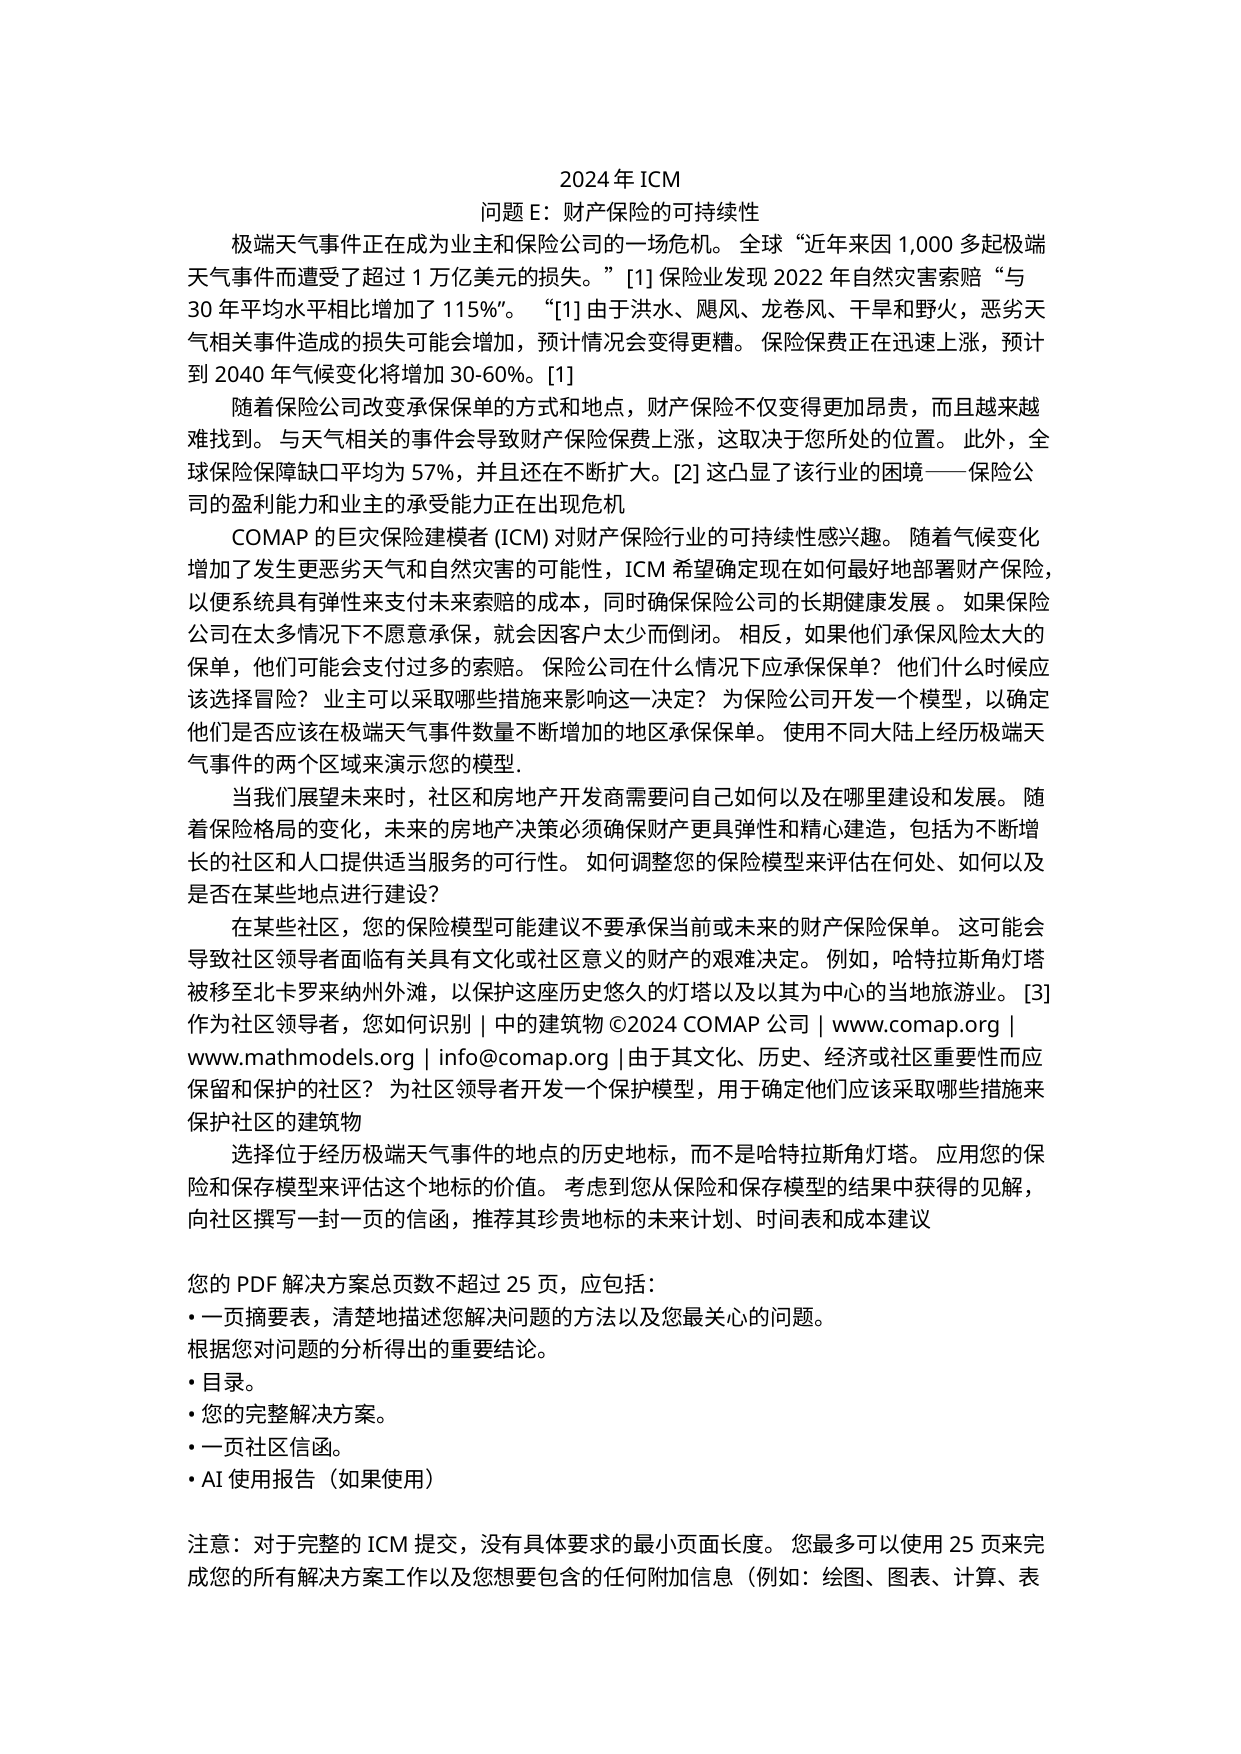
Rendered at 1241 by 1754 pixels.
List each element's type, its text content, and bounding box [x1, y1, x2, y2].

text 根据您对问题的分析得出的重要结论。 [187, 1332, 1053, 1364]
text • AI 使用报告（如果使用） [187, 1462, 1053, 1494]
text 当我们展望未来时，社区和房地产开发商需要问自己如何以及在哪里建设和发展。 随着保险格局的变化，未来的房地产决策必须确保财产更具弹性和精心建造，包括为不断增长的社区和人口提供适当服务的可行性。 如何调整您的保险模型来评估在何处、如何以及是否在某些地点进行建设？ [187, 779, 1053, 909]
text COMAP 的巨灾保险建模者 (ICM) 对财产保险行业的可持续性感兴趣。 随着气候变化增加了发生更恶劣天气和自然灾害的可能性，ICM 希望确定现在如何最好地部署财产保险，以便系统具有弹性来支付未来索赔的成本，同时确保保险公司的长期健康发展 。 如果保险公司在太多情况下不愿意承保，就会因客户太少而倒闭。 相反，如果他们承保风险太大的保单，他们可能会支付过多的索赔。 保险公司在什么情况下应承保保单？ 他们什么时候应该选择冒险？ 业主可以采取哪些措施来影响这一决定？ 为保险公司开发一个模型，以确定他们是否应该在极端天气事件数量不断增加的地区承保保单。 使用不同大陆上经历极端天气事件的两个区域来演示您的模型. [187, 519, 1053, 779]
text 在某些社区，您的保险模型可能建议不要承保当前或未来的财产保险保单。 这可能会导致社区领导者面临有关具有文化或社区意义的财产的艰难决定。 例如，哈特拉斯角灯塔被移至北卡罗来纳州外滩，以保护这座历史悠久的灯塔以及以其为中心的当地旅游业。 [3] 作为社区领导者，您如何识别 | 中的建筑物 ©2024 COMAP 公司 | www.comap.org | www.mathmodels.org | info@comap.org |由于其文化、历史、经济或社区重要性而应保留和保护的社区？ 为社区领导者开发一个保护模型，用于确定他们应该采取哪些措施来保护社区的建筑物 [187, 909, 1053, 1137]
text 您的 PDF 解决方案总页数不超过 25 页，应包括： [187, 1267, 1053, 1299]
text 问题E：财产保险的可持续性 [187, 194, 1053, 227]
text • 目录。 [187, 1364, 1053, 1397]
text • 您的完整解决方案。 [187, 1397, 1053, 1429]
text • 一页社区信函。 [187, 1429, 1053, 1462]
text 极端天气事件正在成为业主和保险公司的一场危机。 全球“近年来因 1,000 多起极端天气事件而遭受了超过 1 万亿美元的损失。”[1] 保险业发现 2022 年自然灾害索赔“与 30 年平均水平相比增加了 115%”。 “[1] 由于洪水、飓风、龙卷风、干旱和野火，恶劣天气相关事件造成的损失可能会增加，预计情况会变得更糟。 保险保费正在迅速上涨，预计到 2040 年气候变化将增加 30-60%。[1] [187, 227, 1053, 389]
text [187, 1527, 1053, 1592]
text 选择位于经历极端天气事件的地点的历史地标，而不是哈特拉斯角灯塔。 应用您的保险和保存模型来评估这个地标的价值。 考虑到您从保险和保存模型的结果中获得的见解，向社区撰写一封一页的信函，推荐其珍贵地标的未来计划、时间表和成本建议 [187, 1137, 1053, 1234]
text 2024年ICM [187, 162, 1053, 194]
text 随着保险公司改变承保保单的方式和地点，财产保险不仅变得更加昂贵，而且越来越难找到。 与天气相关的事件会导致财产保险保费上涨，这取决于您所处的位置。 此外，全球保险保障缺口平均为 57%，并且还在不断扩大。[2] 这凸显了该行业的困境——保险公司的盈利能力和业主的承受能力正在出现危机 [187, 389, 1053, 519]
text • 一页摘要表，清楚地描述您解决问题的方法以及您最关心的问题。 [187, 1299, 1053, 1332]
